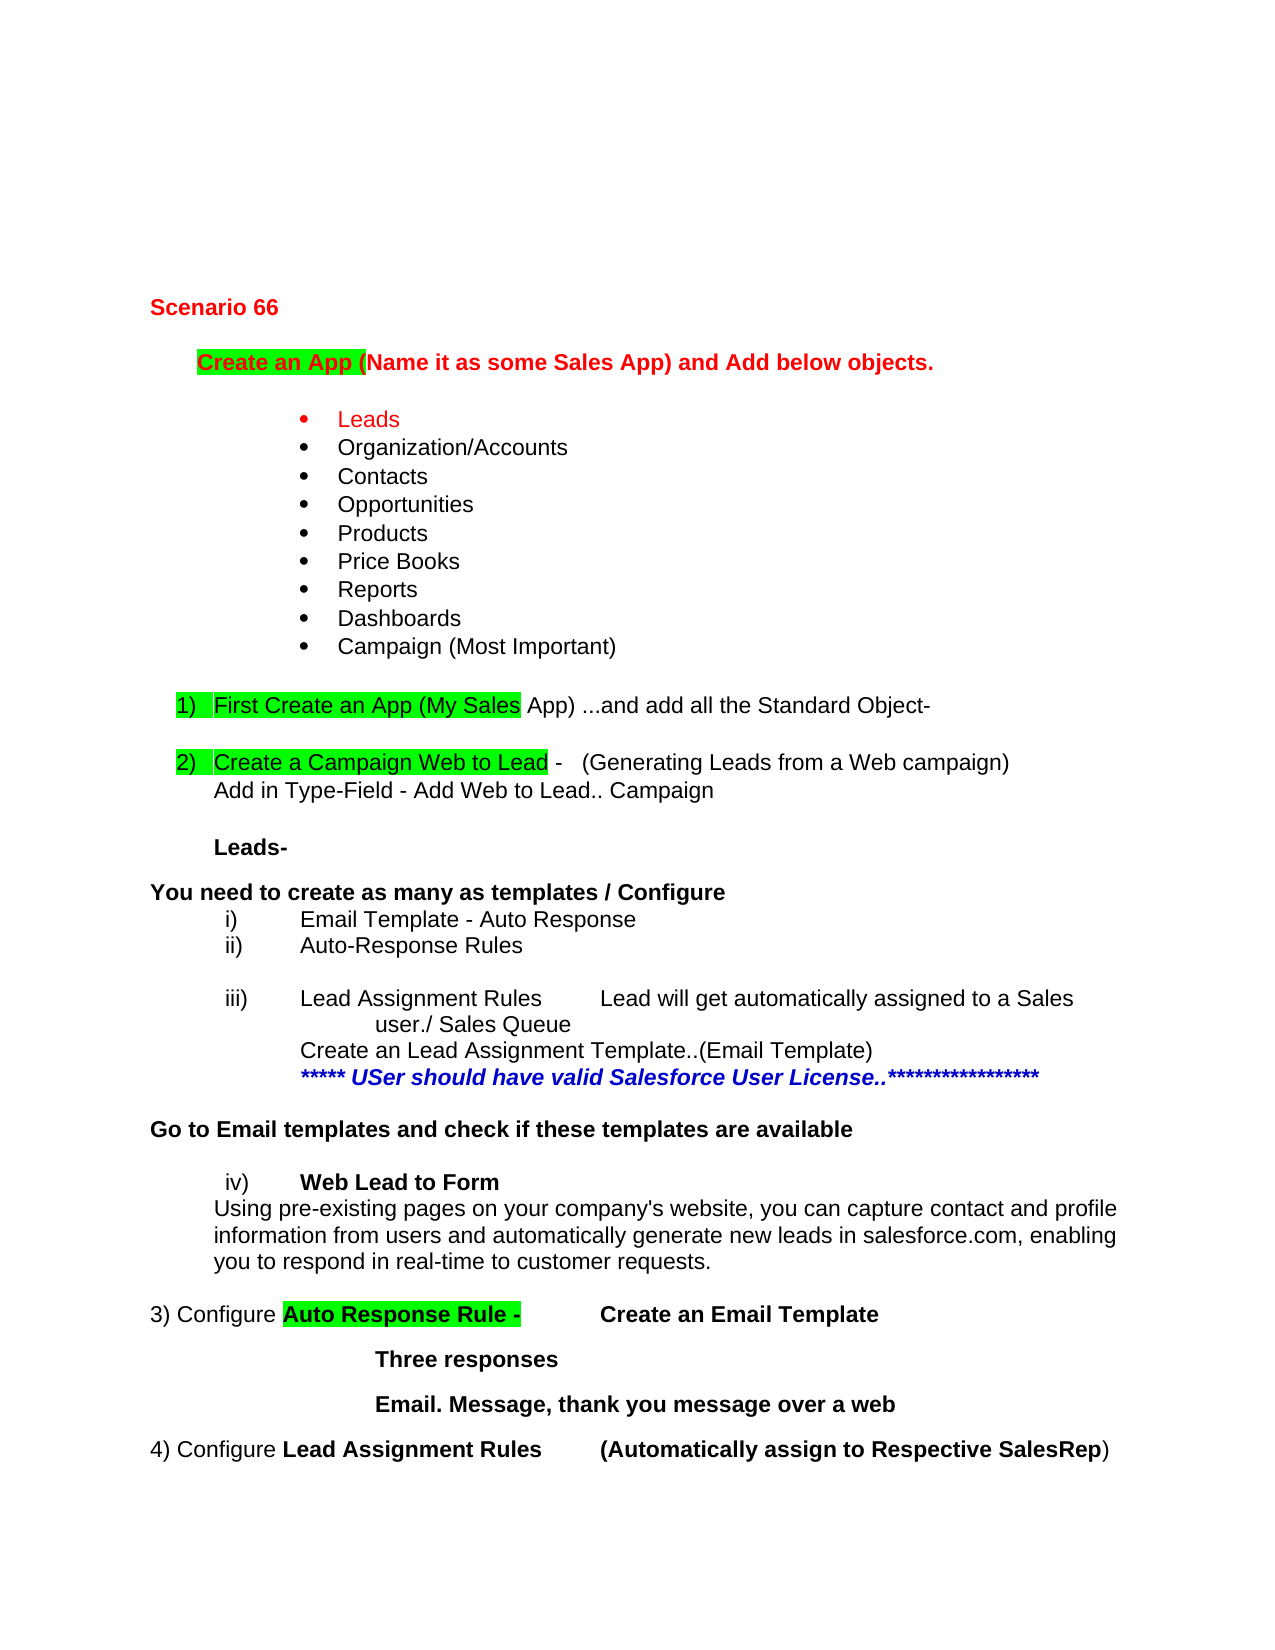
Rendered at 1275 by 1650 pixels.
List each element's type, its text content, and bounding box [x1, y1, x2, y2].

text Scenario 66 [150, 294, 1125, 320]
text Go to Email templates and check if these templates are available [150, 1116, 1125, 1143]
text Email. Message, thank you message over a web [150, 1391, 1125, 1417]
text 4) Configure Lead Assignment Rules (Automatically assign to Respective SalesRep) [150, 1436, 1125, 1462]
list Campaign (Most Important) [300, 633, 1125, 659]
list Opportunities [300, 491, 1125, 517]
list Price Books [300, 548, 1125, 574]
list Contacts [300, 463, 1125, 489]
list Using pre-existing pages on your company's website, you can capture contact and profile information from users and automatically generate new leads in salesforce.com, enabling you to respond in real-time to customer requests. [213, 1195, 1125, 1274]
text ***** USer should have valid Salesforce User License..***************** [150, 1064, 1125, 1090]
list Create a Campaign Web to Lead - (Generating Leads from a Web campaign) [548, 749, 1125, 775]
list Dashboards [300, 605, 1125, 631]
text iv) Web Lead to Form [150, 1169, 1125, 1195]
text 3) Configure Auto Response Rule - Create an Email Template [521, 1301, 1125, 1327]
list Organization/Accounts [300, 434, 1125, 461]
list Add in Type-Field - Add Web to Lead.. Campaign [213, 777, 1125, 803]
list Create an App (Name it as some Sales App) and Add below objects. [366, 349, 1125, 375]
text i) Email Template - Auto Response [150, 906, 1125, 932]
list Reports [300, 576, 1125, 603]
text Three responses [150, 1346, 1125, 1372]
list Products [300, 519, 1125, 546]
text ii) Auto-Response Rules [150, 932, 1125, 984]
list First Create an App (My Sales App) ...and add all the Standard Object- [521, 692, 1125, 718]
text You need to create as many as templates / Configure [150, 879, 1125, 906]
list Leads- [213, 834, 1125, 860]
text Create an Lead Assignment Template..(Email Template) [150, 1037, 1125, 1064]
text iii) Lead Assignment Rules Lead will get automatically assigned to a Sales user./ Sales Queue [150, 984, 1125, 1037]
list Leads [300, 406, 1125, 432]
